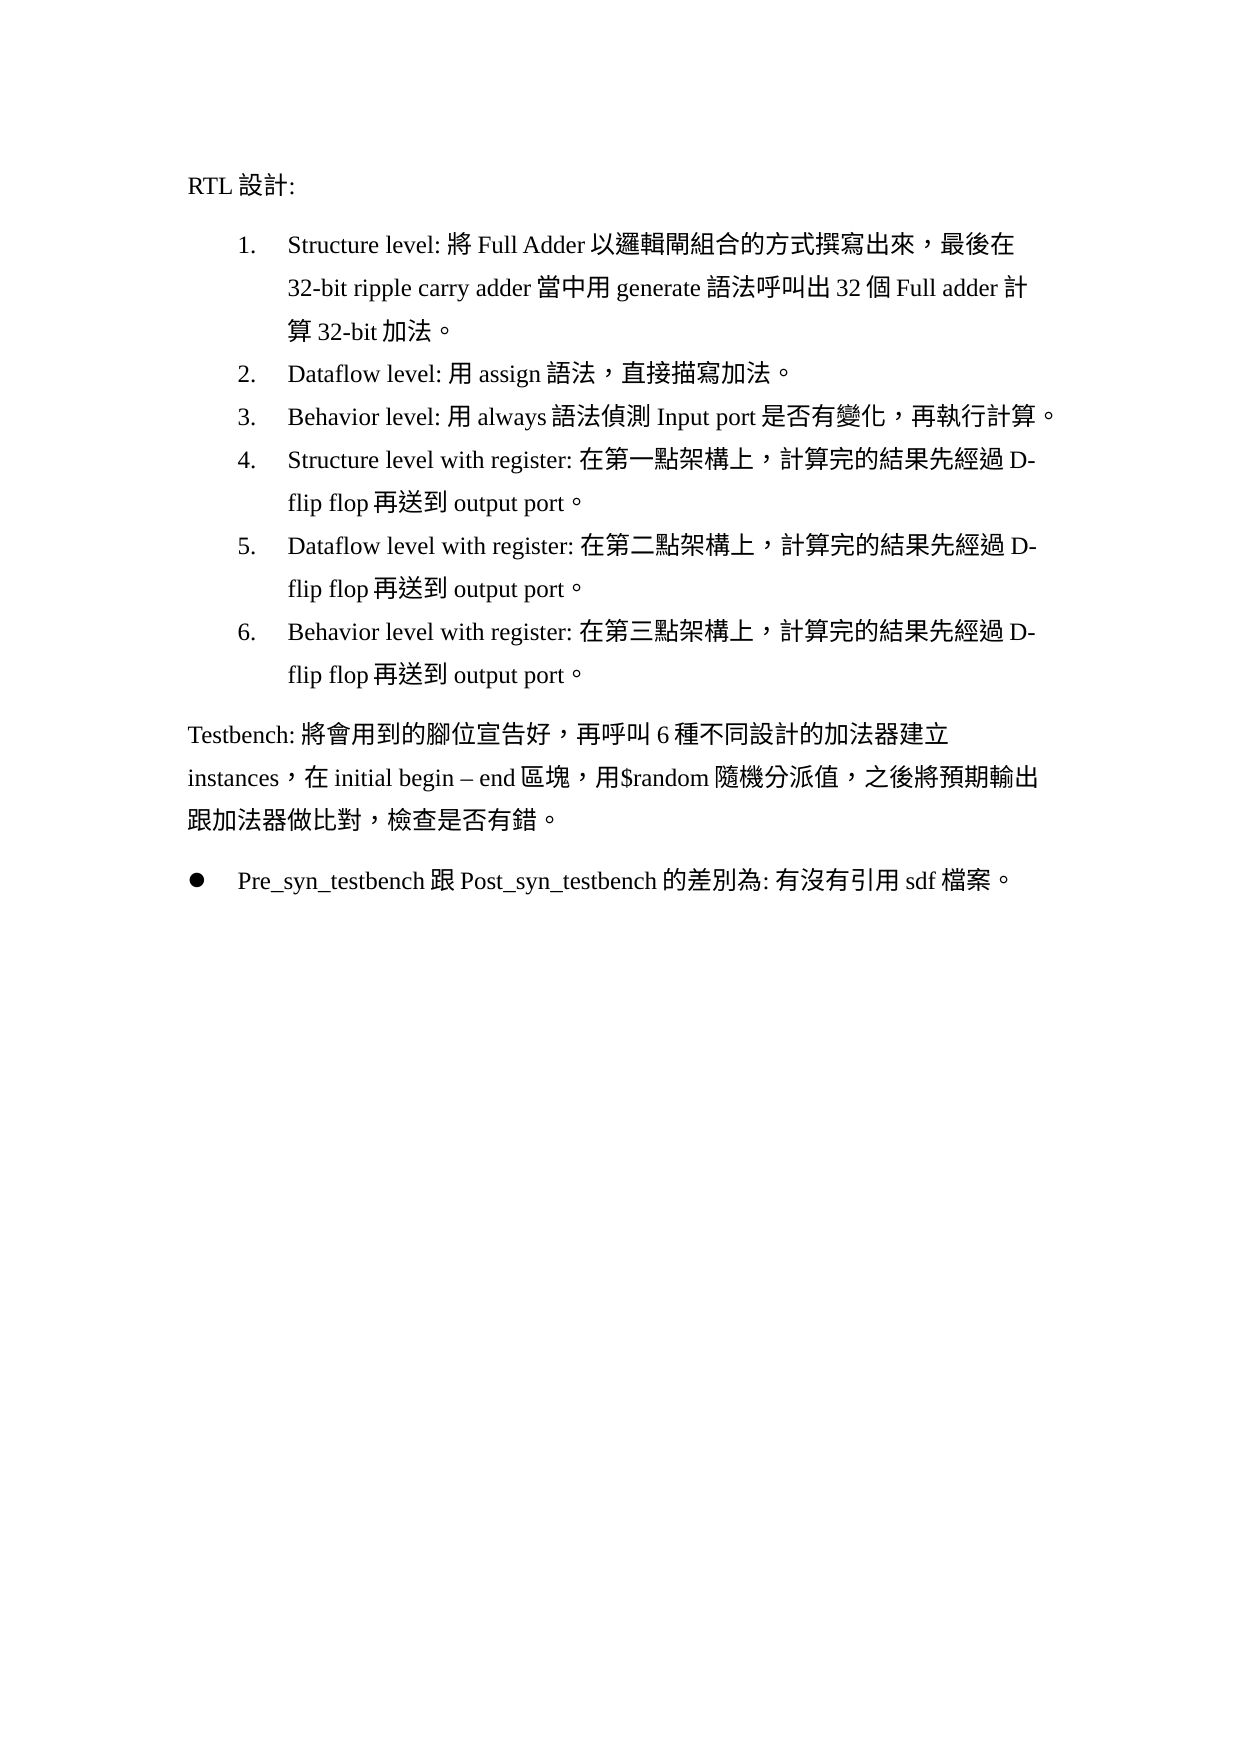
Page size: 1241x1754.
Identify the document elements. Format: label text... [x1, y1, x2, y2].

list Behavior level with register: 在第三點架構上，計算完的結果先經過D-flip flop再送到output port。 [237, 611, 1053, 692]
list Structure level with register: 在第一點架構上，計算完的結果先經過D-flip flop再送到output port。 [237, 439, 1053, 520]
list Behavior level: 用always語法偵測Input port是否有變化，再執行計算。 [237, 396, 1053, 434]
text RTL設計: [187, 164, 1053, 202]
list Dataflow level: 用assign語法，直接描寫加法。 [237, 353, 1053, 391]
text Testbench: 將會用到的腳位宣告好，再呼叫6種不同設計的加法器建立instances，在initial begin – end區塊，用$random隨機分派值，之後將預期輸出跟加法器做比對，檢查是否有錯。 [187, 714, 1053, 838]
list Structure level: 將Full Adder以邏輯閘組合的方式撰寫出來，最後在32-bit ripple carry adder當中用generate語法呼叫出32個Full adder計算32-bit加法。 [237, 224, 1053, 348]
list Pre_syn_testbench跟Post_syn_testbench的差別為: 有沒有引用sdf檔案。 [187, 860, 1053, 897]
list Dataflow level with register: 在第二點架構上，計算完的結果先經過D-flip flop再送到output port。 [237, 525, 1053, 606]
